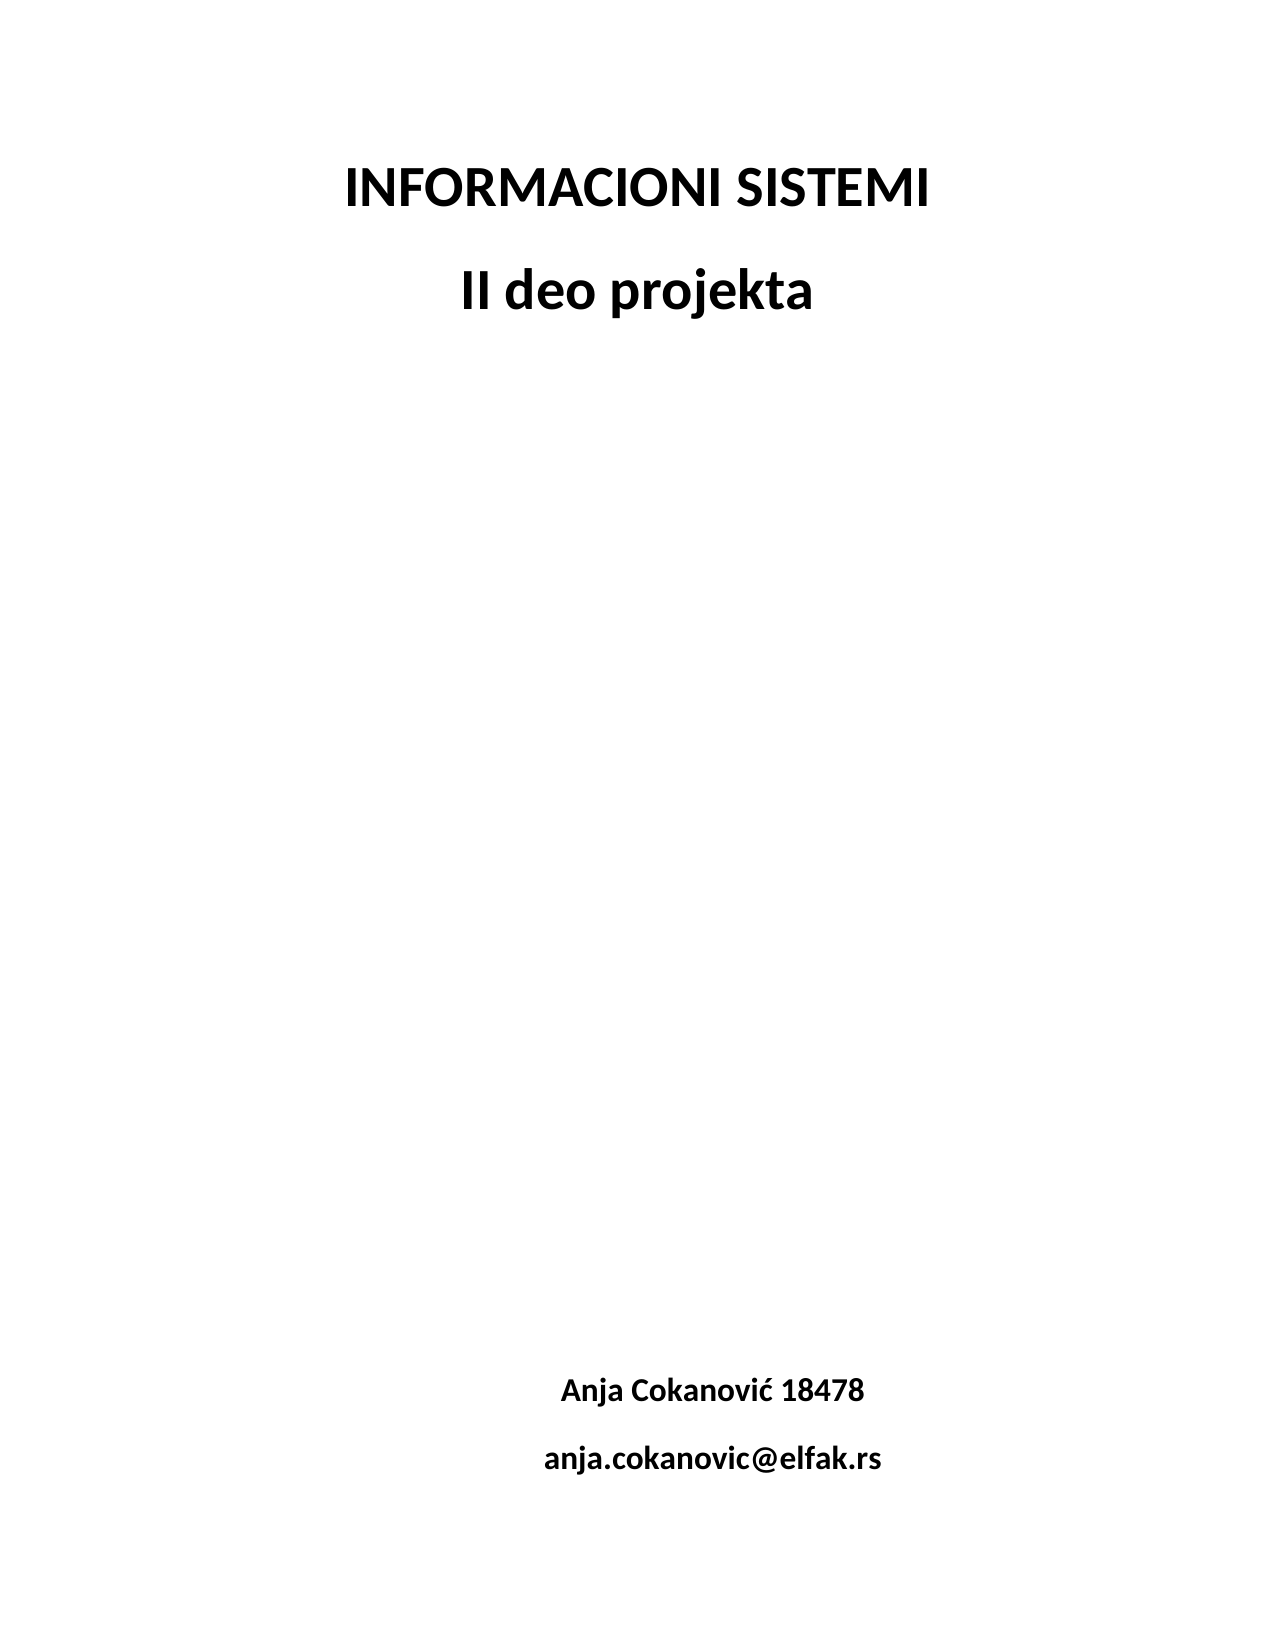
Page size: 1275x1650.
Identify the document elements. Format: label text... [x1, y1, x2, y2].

text INFORMACIONI SISTEMI [150, 150, 1125, 221]
text II deo projekta [150, 253, 1125, 324]
text anja.cokanovic@elfak.rs [150, 1437, 1125, 1478]
text Anja Cokanović 18478 [150, 1369, 1125, 1410]
